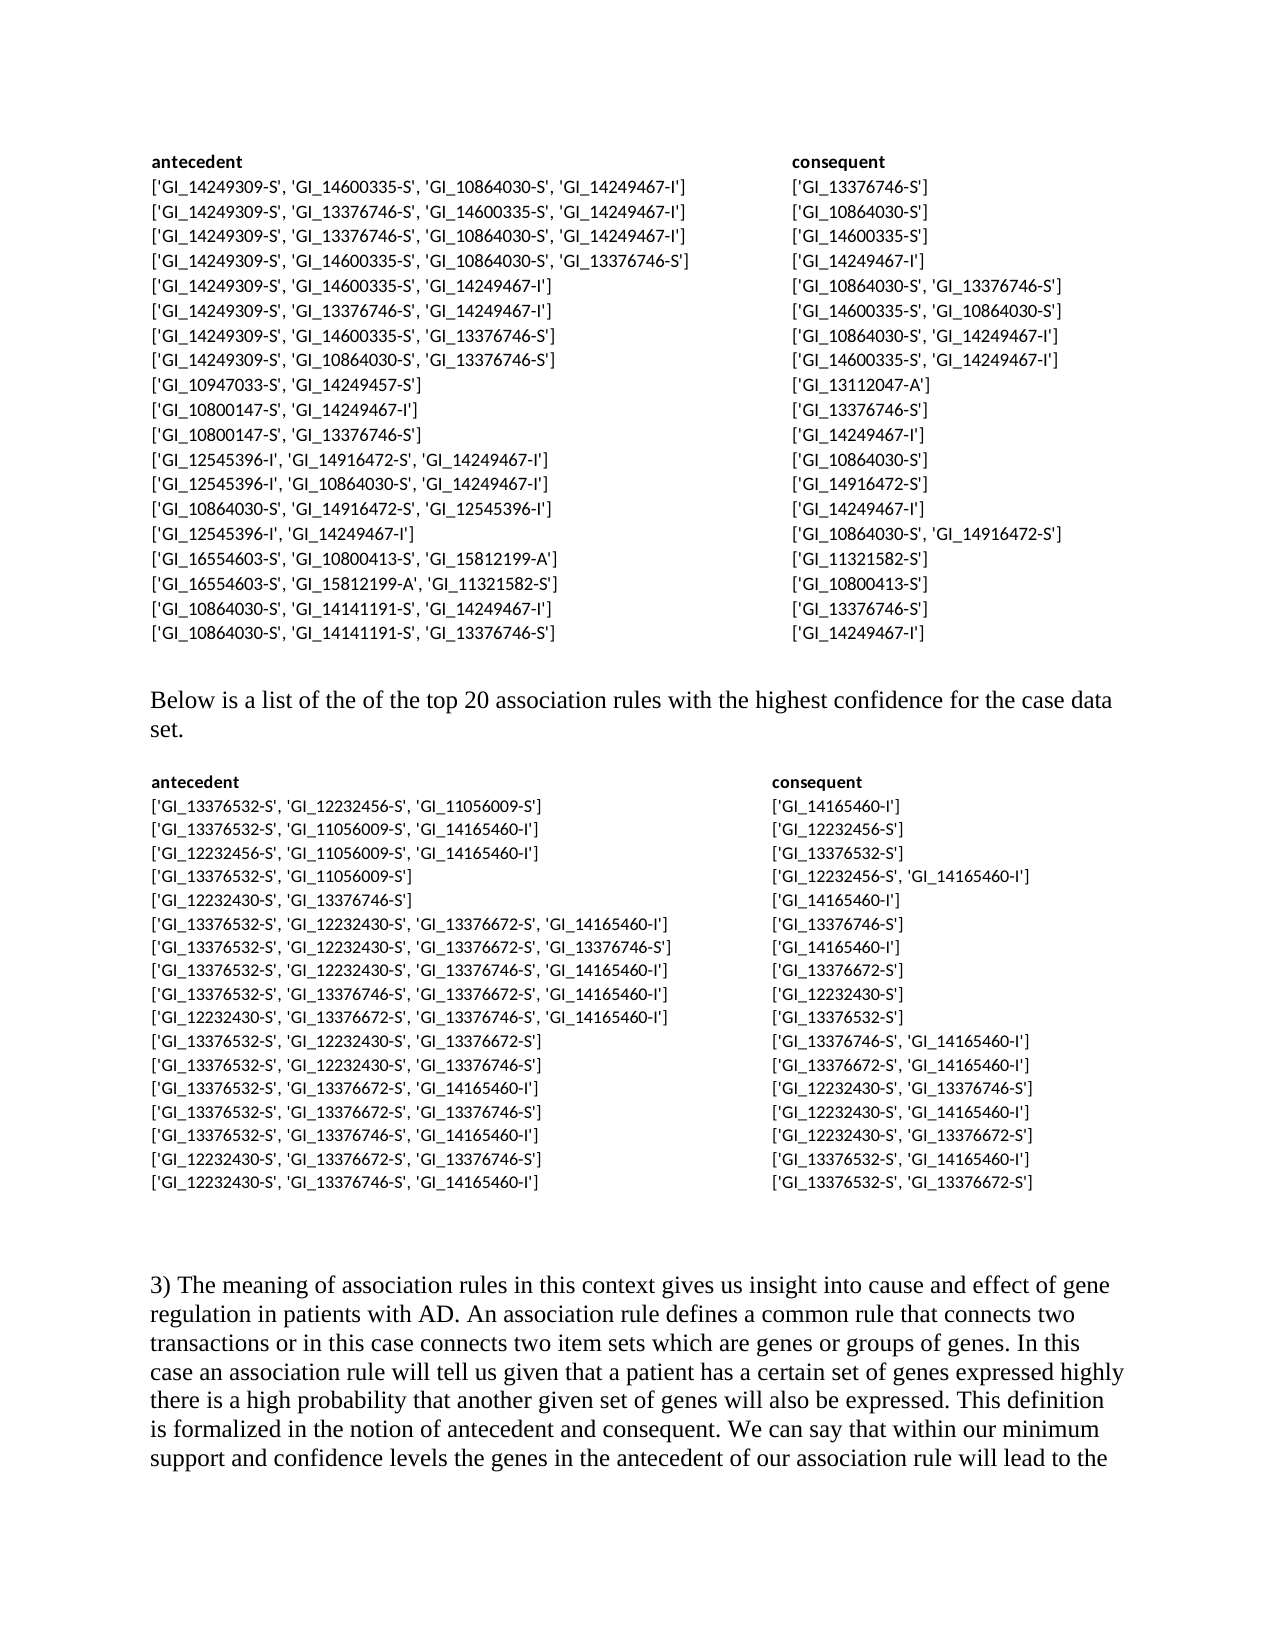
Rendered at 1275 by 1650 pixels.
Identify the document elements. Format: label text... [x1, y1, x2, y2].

text Below is a list of the of the top 20 association rules with the highest confidence for the case data set. [150, 685, 1125, 742]
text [150, 1270, 1125, 1472]
